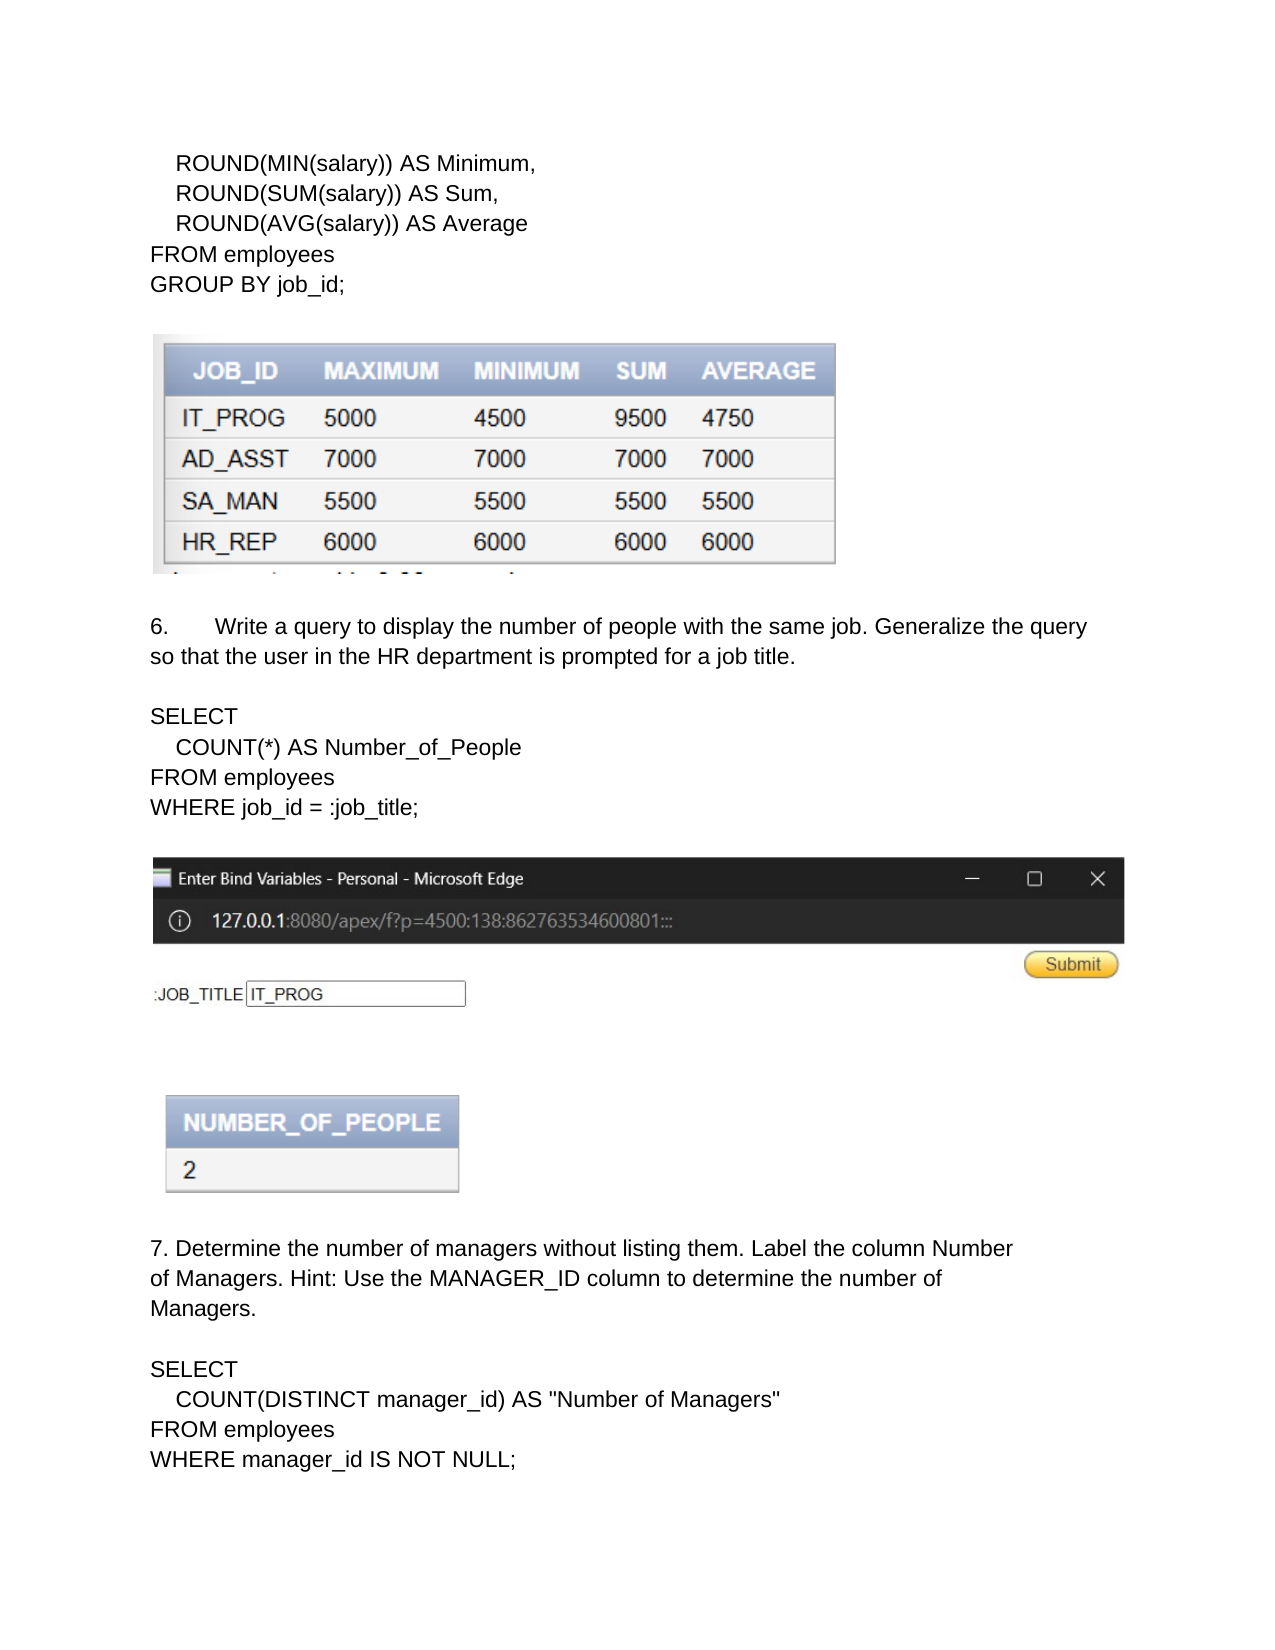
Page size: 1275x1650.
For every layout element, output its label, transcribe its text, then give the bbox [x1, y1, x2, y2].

picture [153, 334, 836, 574]
subtitle SELECT [150, 1356, 1133, 1382]
text ROUND(MIN(salary)) AS Minimum, ROUND(SUM(salary)) AS Sum, ROUND(AVG(salary)) AS Average [175, 150, 584, 237]
picture [153, 857, 1125, 1007]
list Write a query to display the number of people with the same job. Generalize the query so that the user in the HR department is prompted for a job title. [150, 613, 1116, 669]
text COUNT(DISTINCT manager_id) AS "Number of Managers" FROM employees [150, 1386, 789, 1442]
text FROM employees GROUP BY job_id; [150, 241, 417, 297]
text WHERE job_id = :job_title; [150, 794, 1133, 820]
picture [165, 1095, 460, 1193]
text COUNT(*) AS Number_of_People FROM employees [150, 734, 584, 790]
subtitle SELECT [150, 703, 1133, 730]
list Determine the number of managers without listing them. Label the column Number of Managers. Hint: Use the MANAGER_ID column to determine the number of Managers. [150, 1235, 1013, 1321]
text WHERE manager_id IS NOT NULL; [150, 1446, 1133, 1473]
